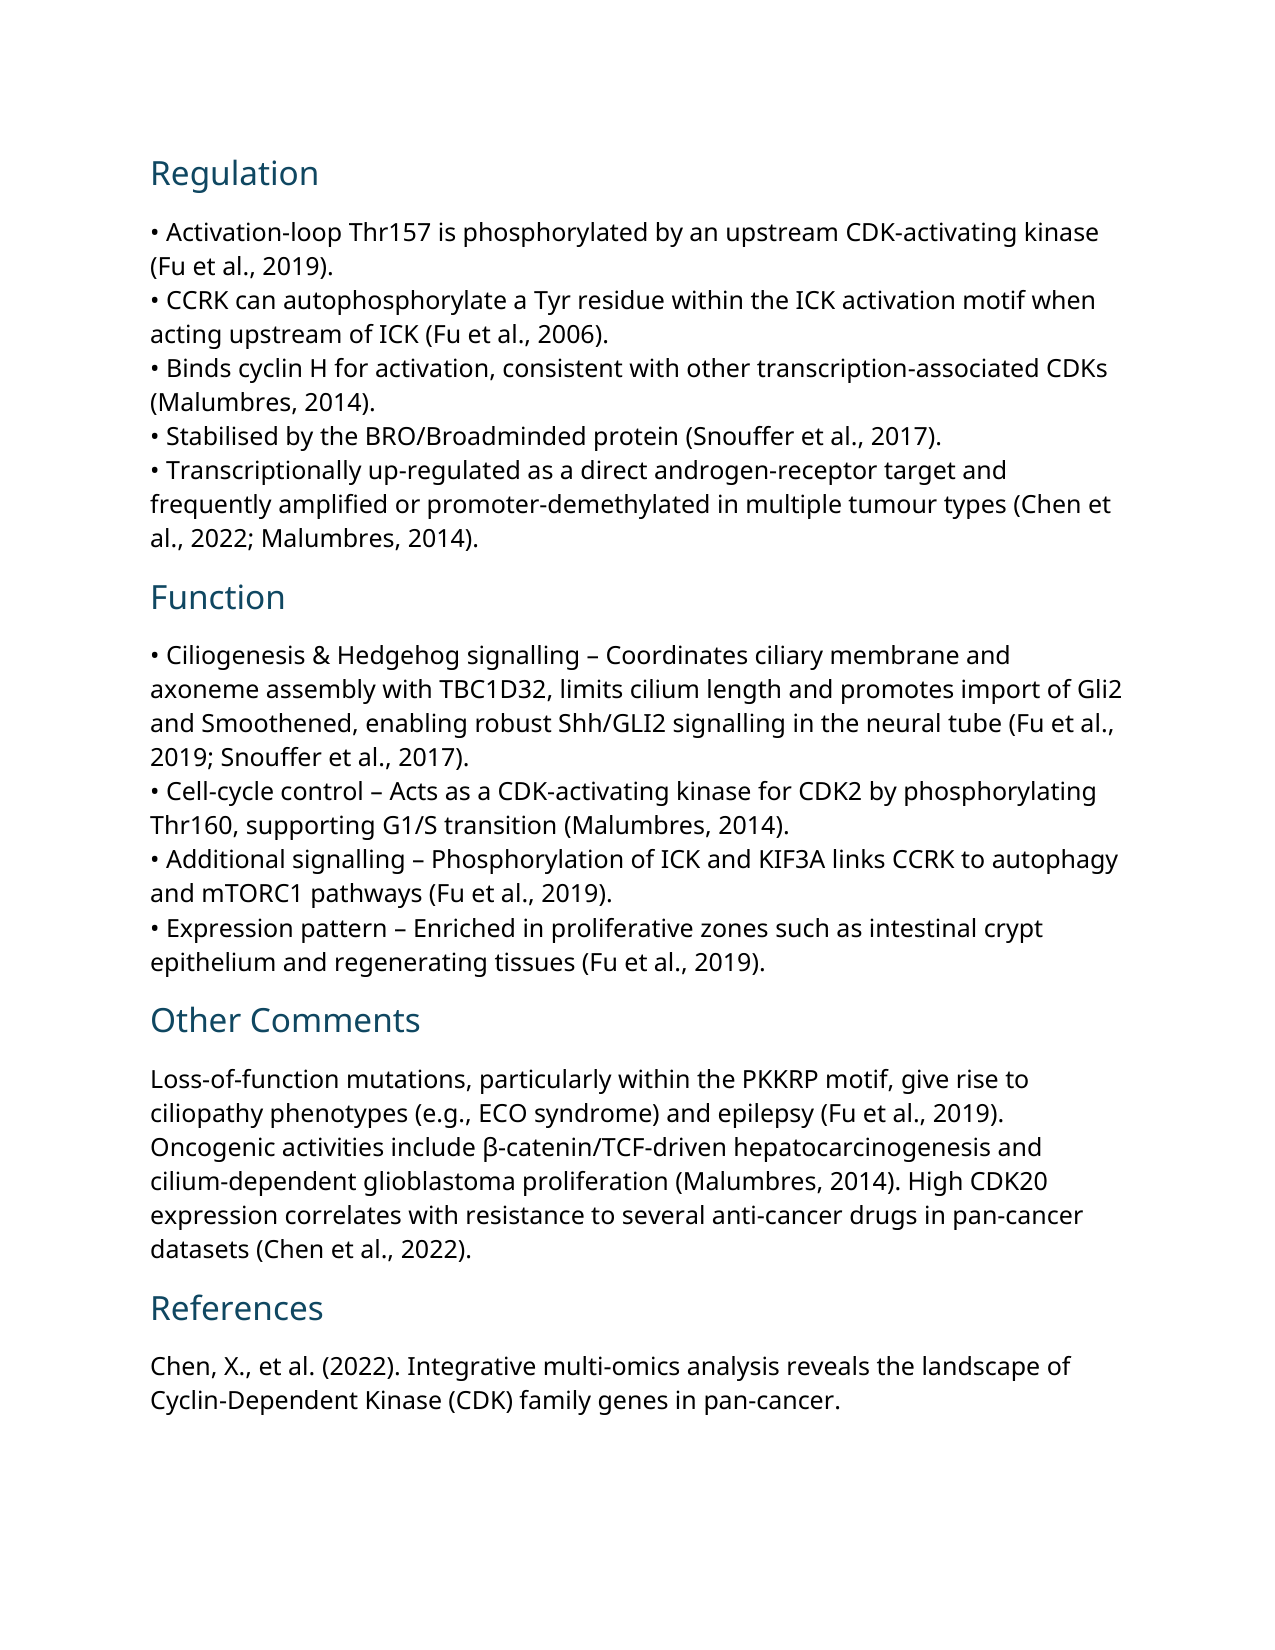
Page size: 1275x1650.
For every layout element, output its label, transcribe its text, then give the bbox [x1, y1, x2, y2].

text Chen, X., et al. (2022). Integrative multi-omics analysis reveals the landscape of Cyclin-Dependent Kinase (CDK) family genes in pan-cancer. [150, 1348, 1125, 1417]
subtitle Other Comments [150, 997, 1125, 1042]
text • Ciliogenesis & Hedgehog signalling – Coordinates ciliary membrane and axoneme assembly with TBC1D32, limits cilium length and promotes import of Gli2 and Smoothened, enabling robust Shh/GLI2 signalling in the neural tube (Fu et al., 2019; Snouffer et al., 2017). • Cell-cycle control – Acts as a CDK-activating kinase for CDK2 by phosphorylating Thr160, supporting G1/S transition (Malumbres, 2014). • Additional signalling – Phosphorylation of ICK and KIF3A links CCRK to autophagy and mTORC1 pathways (Fu et al., 2019). • Expression pattern – Enriched in proliferative zones such as intestinal crypt epithelium and regenerating tissues (Fu et al., 2019). [150, 638, 1125, 978]
subtitle Regulation [150, 150, 1125, 195]
text Loss-of-function mutations, particularly within the PKKRP motif, give rise to ciliopathy phenotypes (e.g., ECO syndrome) and epilepsy (Fu et al., 2019). Oncogenic activities include β-catenin/TCF-driven hepatocarcinogenesis and cilium-dependent glioblastoma proliferation (Malumbres, 2014). High CDK20 expression correlates with resistance to several anti-cancer drugs in pan-cancer datasets (Chen et al., 2022). [150, 1061, 1125, 1266]
subtitle Function [150, 573, 1125, 619]
subtitle References [150, 1284, 1125, 1330]
text • Activation-loop Thr157 is phosphorylated by an upstream CDK-activating kinase (Fu et al., 2019). • CCRK can autophosphorylate a Tyr residue within the ICK activation motif when acting upstream of ICK (Fu et al., 2006). • Binds cyclin H for activation, consistent with other transcription-associated CDKs (Malumbres, 2014). • Stabilised by the BRO/Broadminded protein (Snouffer et al., 2017). • Transcriptionally up-regulated as a direct androgen-receptor target and frequently amplified or promoter-demethylated in multiple tumour types (Chen et al., 2022; Malumbres, 2014). [150, 214, 1125, 555]
